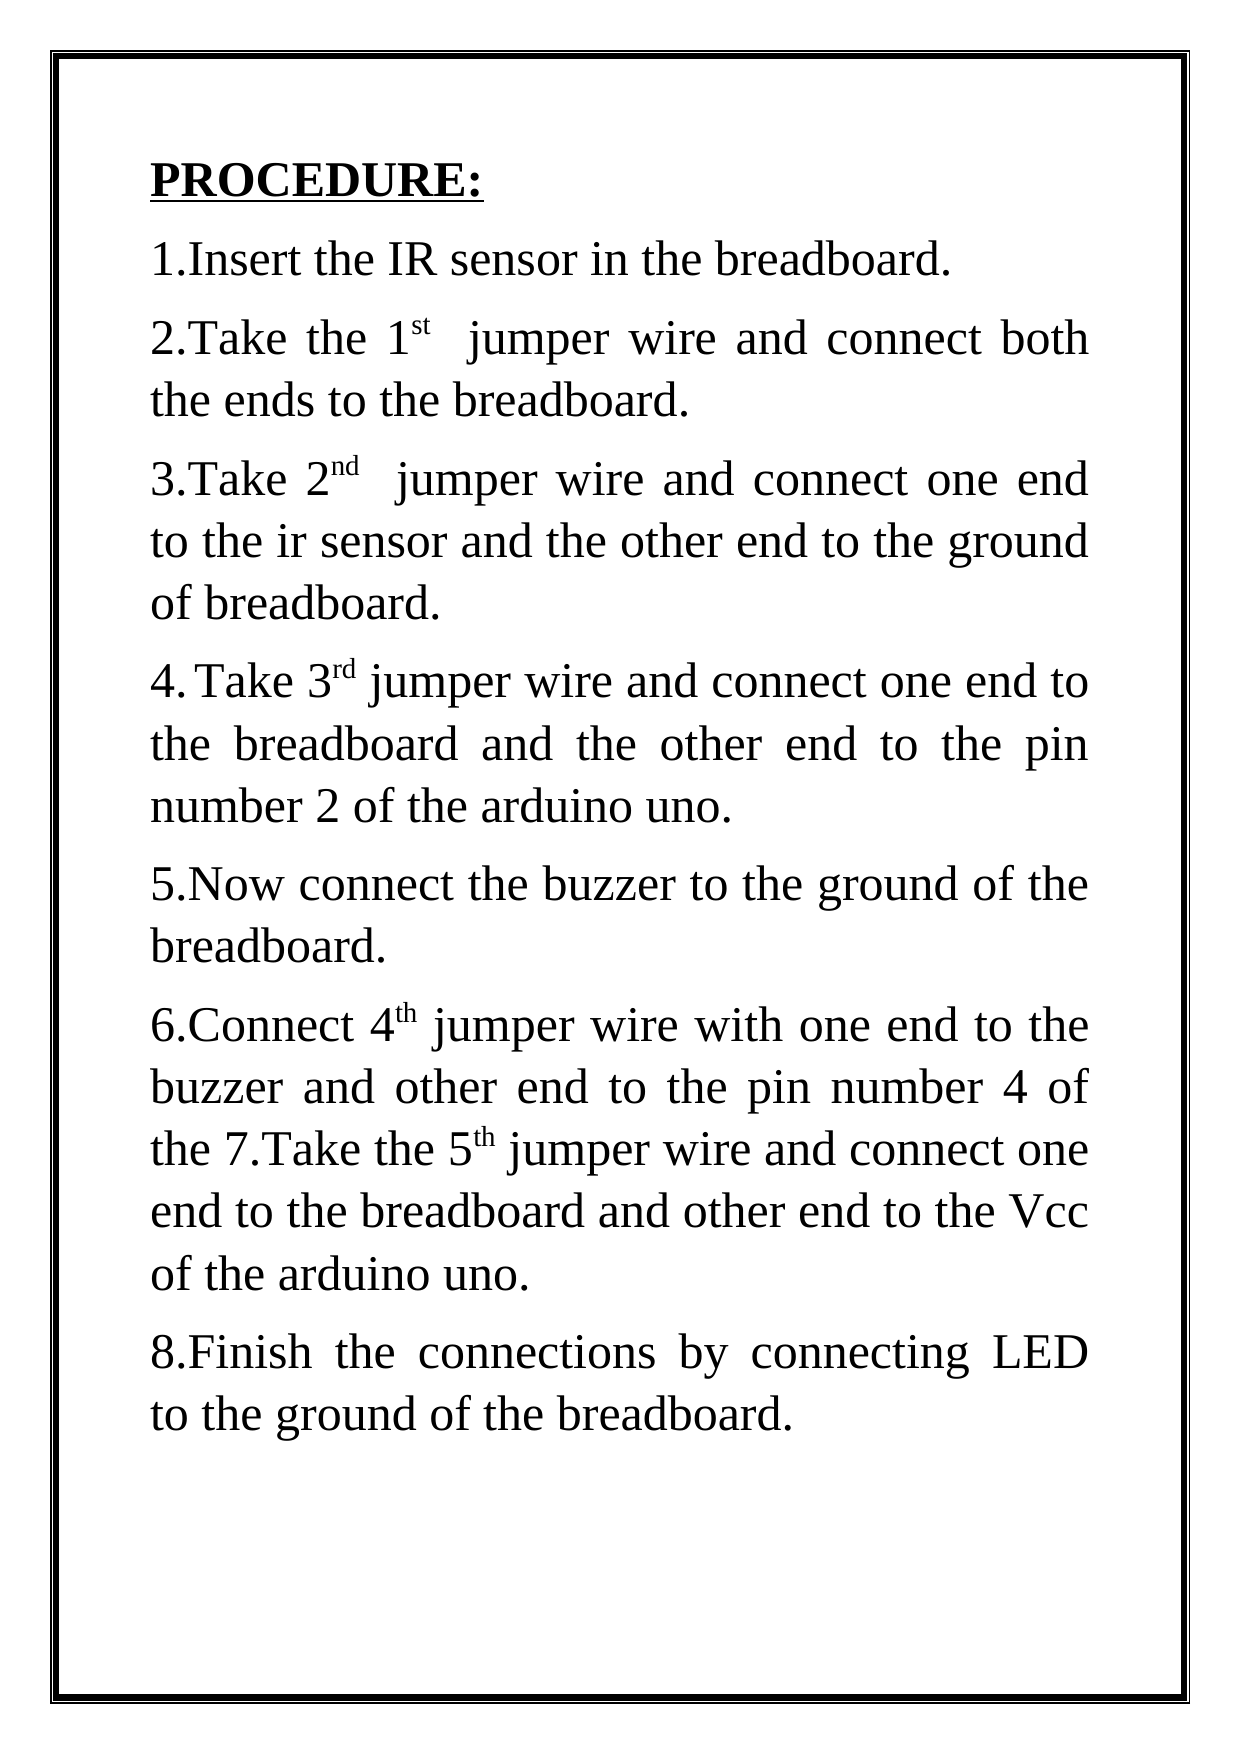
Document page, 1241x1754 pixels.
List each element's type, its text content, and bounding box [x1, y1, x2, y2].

text 2.Take the 1st jumper wire and connect both the ends to the breadboard. [150, 307, 1090, 427]
text 4. Take 3rd jumper wire and connect one end to the breadboard and the other end to the pin number 2 of the arduino uno. [150, 651, 1090, 833]
text 3.Take 2nd jumper wire and connect one end to the ir sensor and the other end to the ground of breadboard. [150, 448, 1090, 630]
text PROCEDURE: [150, 150, 1090, 207]
text 6.Connect 4th jumper wire with one end to the buzzer and other end to the pin number 4 of the 7.Take the 5th jumper wire and connect one end to the breadboard and other end to the Vcc of the arduino uno. [150, 995, 1090, 1301]
text 5.Now connect the buzzer to the ground of the breadboard. [150, 854, 1090, 974]
text 1.Insert the IR sensor in the breadboard. [150, 229, 1090, 286]
text 8.Finish the connections by connecting LED to the ground of the breadboard. [150, 1322, 1090, 1442]
